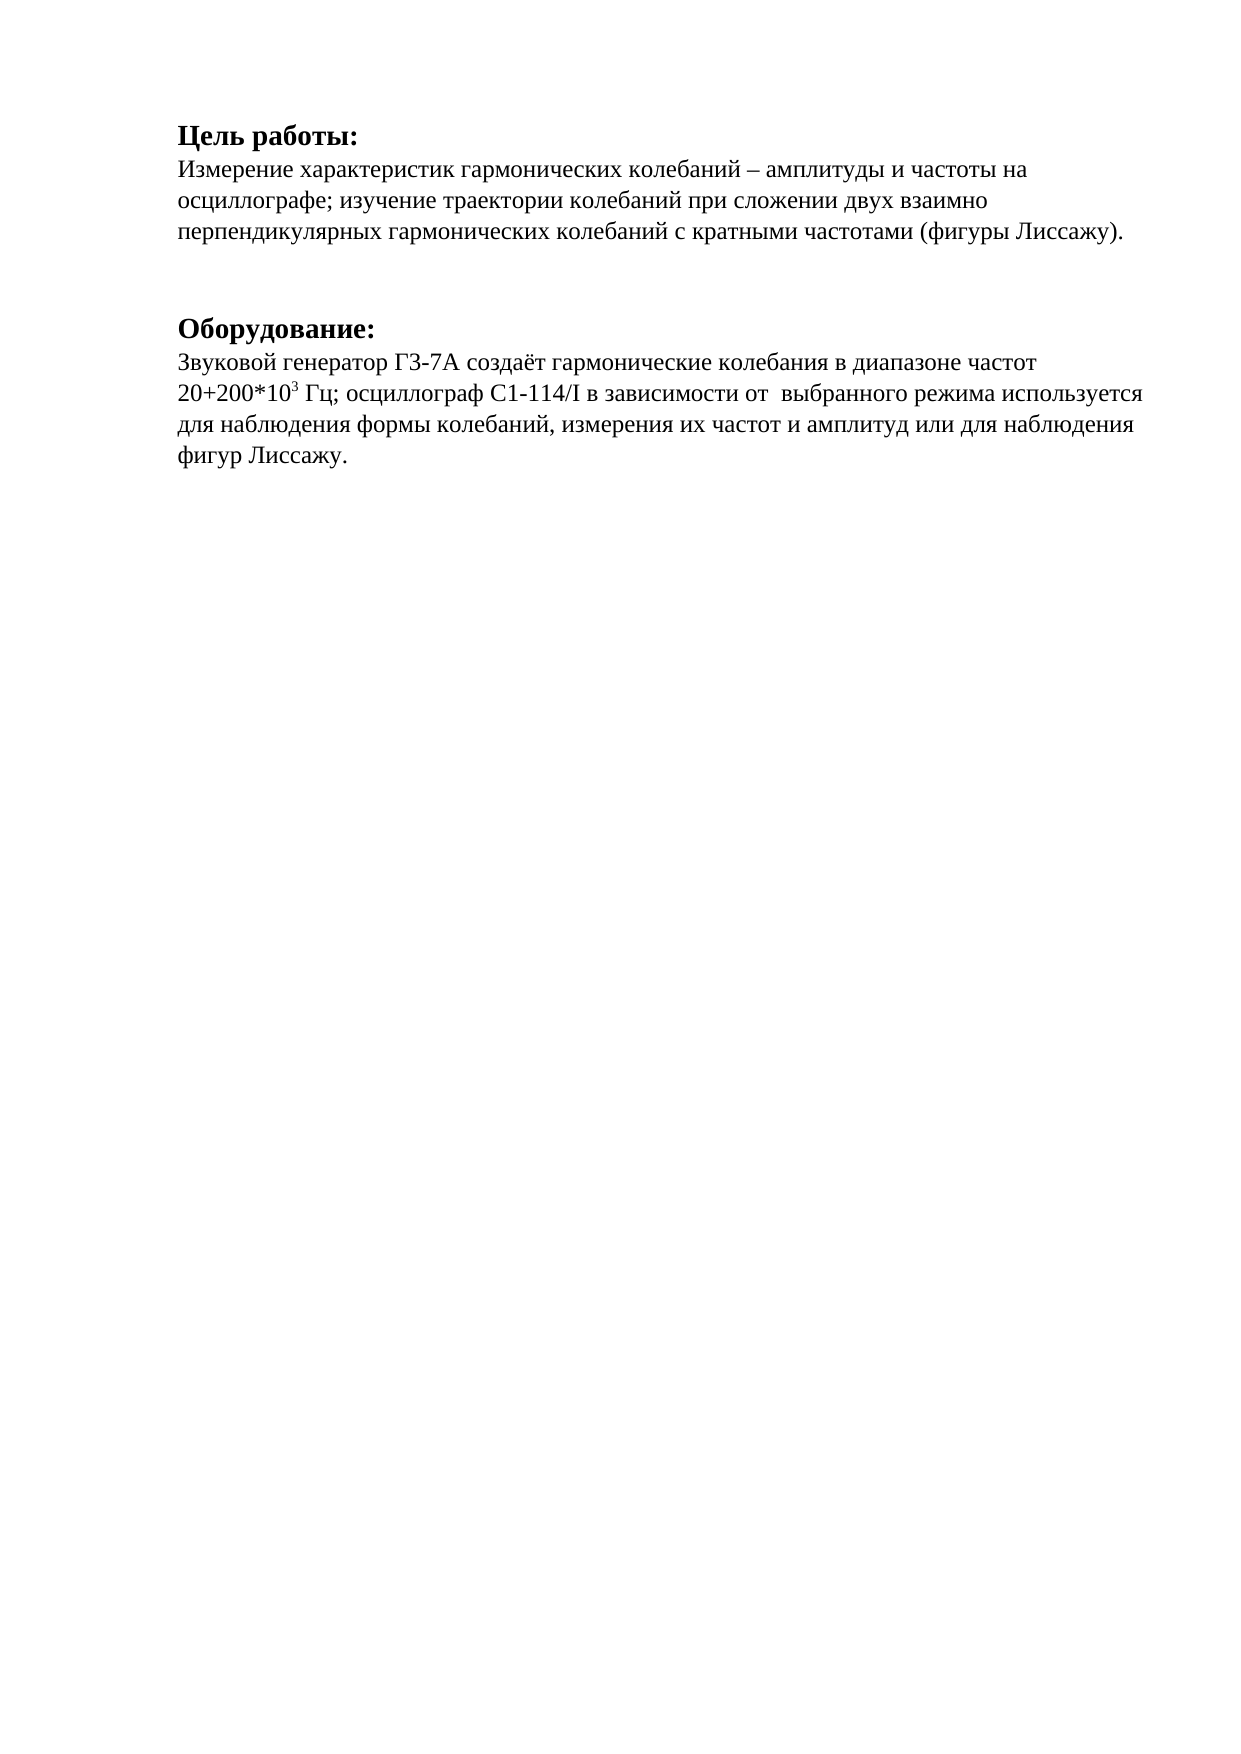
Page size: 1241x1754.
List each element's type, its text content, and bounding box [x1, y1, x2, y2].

text Цель работы: Измерение характеристик гармонических колебаний – амплитуды и частоты на осциллографе; изучение траектории колебаний при сложении двух взаимно перпендикулярных гармонических колебаний с кратными частотами (фигуры Лиссажу). [177, 118, 1152, 245]
text Оборудование: Звуковой генератор Г3-7А создаёт гармонические колебания в диапазоне частот 20+200*103 Гц; осциллограф С1-114/I в зависимости от выбранного режима используется для наблюдения формы колебаний, измерения их частот и амплитуд или для наблюдения фигур Лиссажу. [177, 311, 1152, 469]
